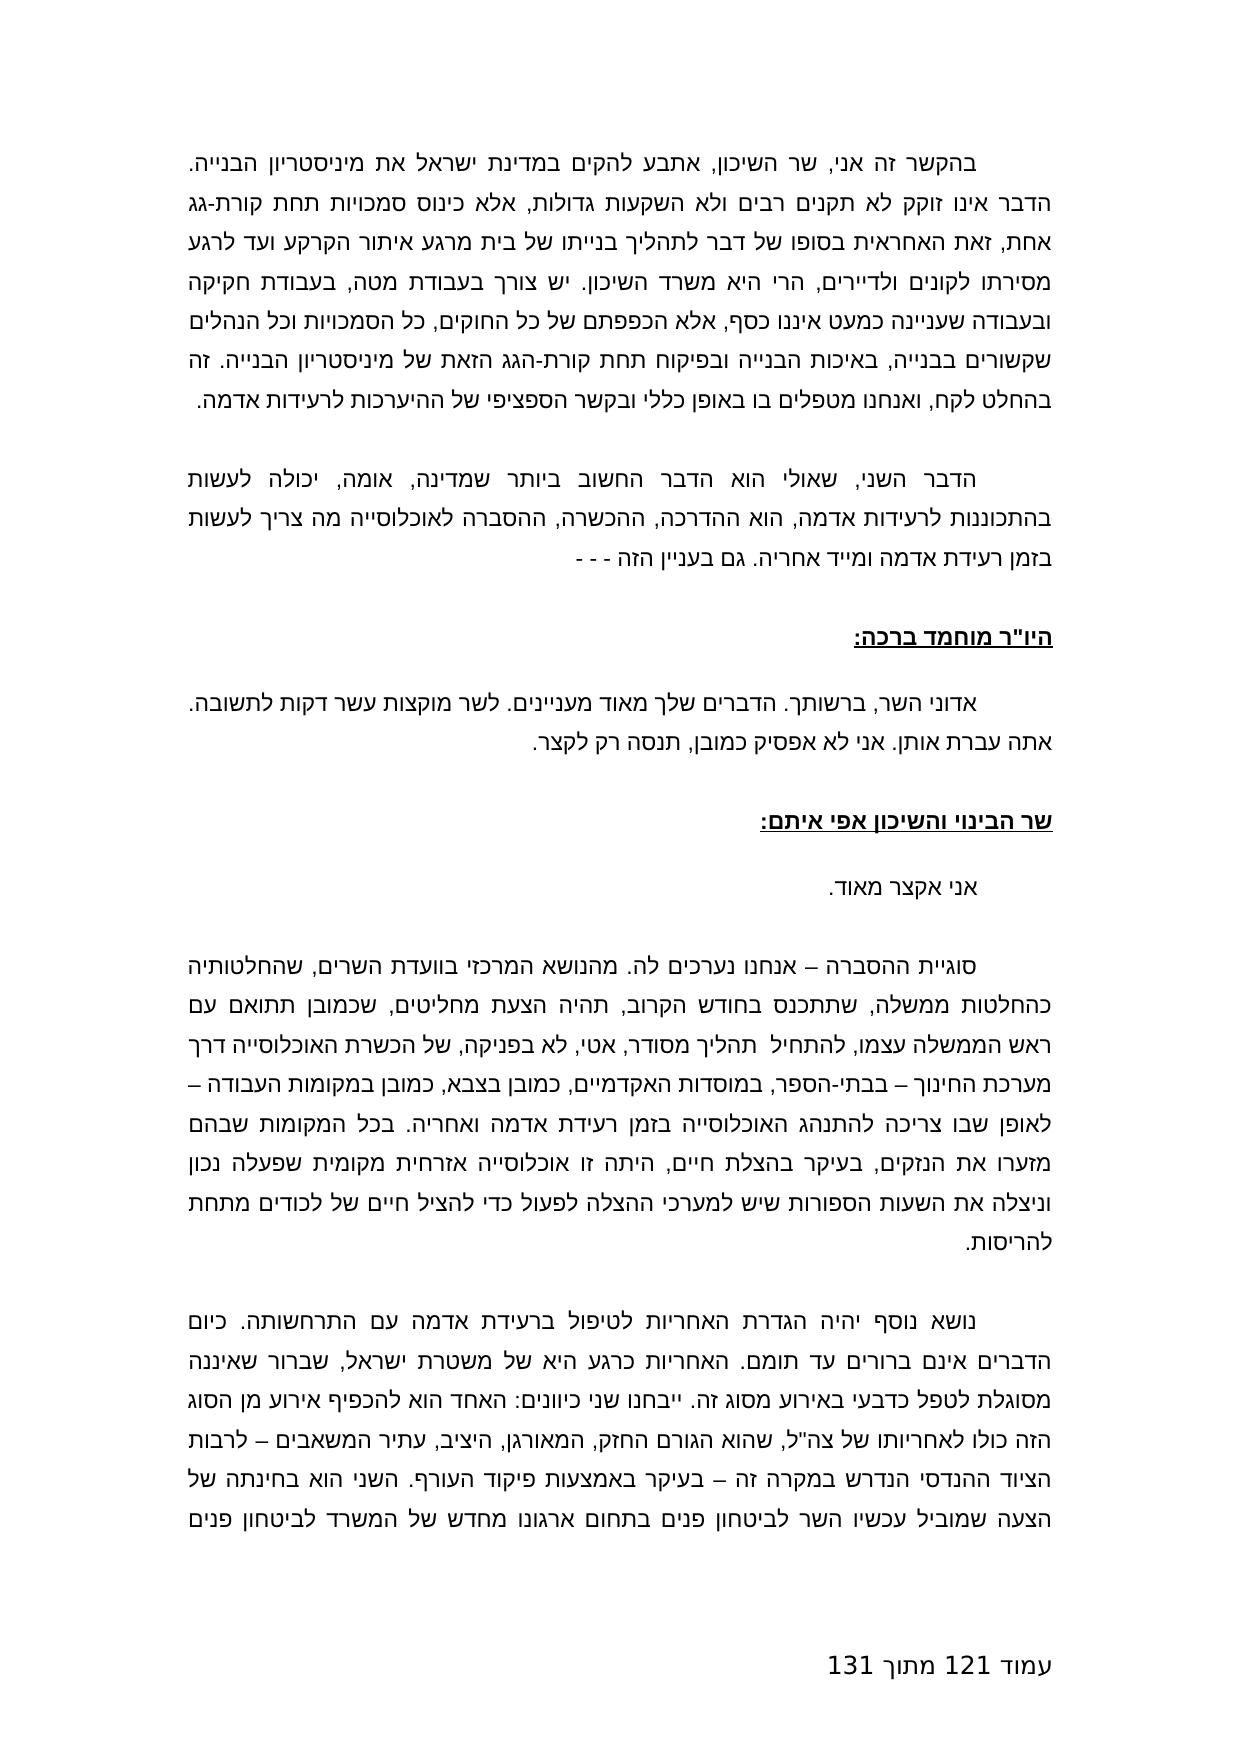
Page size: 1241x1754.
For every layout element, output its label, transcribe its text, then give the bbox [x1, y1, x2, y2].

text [187, 1308, 1053, 1532]
text בהקשר זה אני, שר השיכון, אתבע להקים במדינת ישראל את מיניסטריון הבנייה. הדבר אינו זוקק לא תקנים רבים ולא השקעות גדולות, אלא כינוס סמכויות תחת קורת-גג אחת, זאת האחראית בסופו של דבר לתהליך בנייתו של בית מרגע איתור הקרקע ועד לרגע מסירתו לקונים ולדיירים, הרי היא משרד השיכון. יש צורך בעבודת מטה, בעבודת חקיקה ובעבודה שעניינה כמעט איננו כסף, אלא הכפפתם של כל החוקים, כל הסמכויות וכל הנהלים שקשורים בבנייה, באיכות הבנייה ובפיקוח תחת קורת-הגג הזאת של מיניסטריון הבנייה. זה בהחלט לקח, ואנחנו מטפלים בו באופן כללי ובקשר הספציפי של ההיערכות לרעידות אדמה. [187, 150, 1053, 413]
text סוגיית ההסברה – אנחנו נערכים לה. מהנושא המרכזי בוועדת השרים, שהחלטותיה כהחלטות ממשלה, שתתכנס בחודש הקרוב, תהיה הצעת מחליטים, שכמובן תתואם עם ראש הממשלה עצמו, להתחיל תהליך מסודר, אטי, לא בפניקה, של הכשרת האוכלוסייה דרך מערכת החינוך – בבתי-הספר, במוסדות האקדמיים, כמובן בצבא, כמובן במקומות העבודה – לאופן שבו צריכה להתנהג האוכלוסייה בזמן רעידת אדמה ואחריה. בכל המקומות שבהם מזערו את הנזקים, בעיקר בהצלת חיים, היתה זו אוכלוסייה אזרחית מקומית שפעלה נכון וניצלה את השעות הספורות שיש למערכי ההצלה לפעול כדי להציל חיים של לכודים מתחת להריסות. [187, 953, 1053, 1256]
text היו"ר מוחמד ברכה: [187, 624, 1053, 650]
text הדבר השני, שאולי הוא הדבר החשוב ביותר שמדינה, אומה, יכולה לעשות בהתכוננות לרעידות אדמה, הוא ההדרכה, ההכשרה, ההסברה לאוכלוסייה מה צריך לעשות בזמן רעידת אדמה ומייד אחריה. גם בעניין הזה - - - [187, 466, 1053, 571]
text אדוני השר, ברשותך. הדברים שלך מאוד מעניינים. לשר מוקצות עשר דקות לתשובה. אתה עברת אותן. אני לא אפסיק כמובן, תנסה רק לקצר. [187, 689, 1053, 755]
text אני אקצר מאוד. [187, 874, 1053, 900]
text שר הבינוי והשיכון אפי איתם: [187, 808, 1053, 834]
